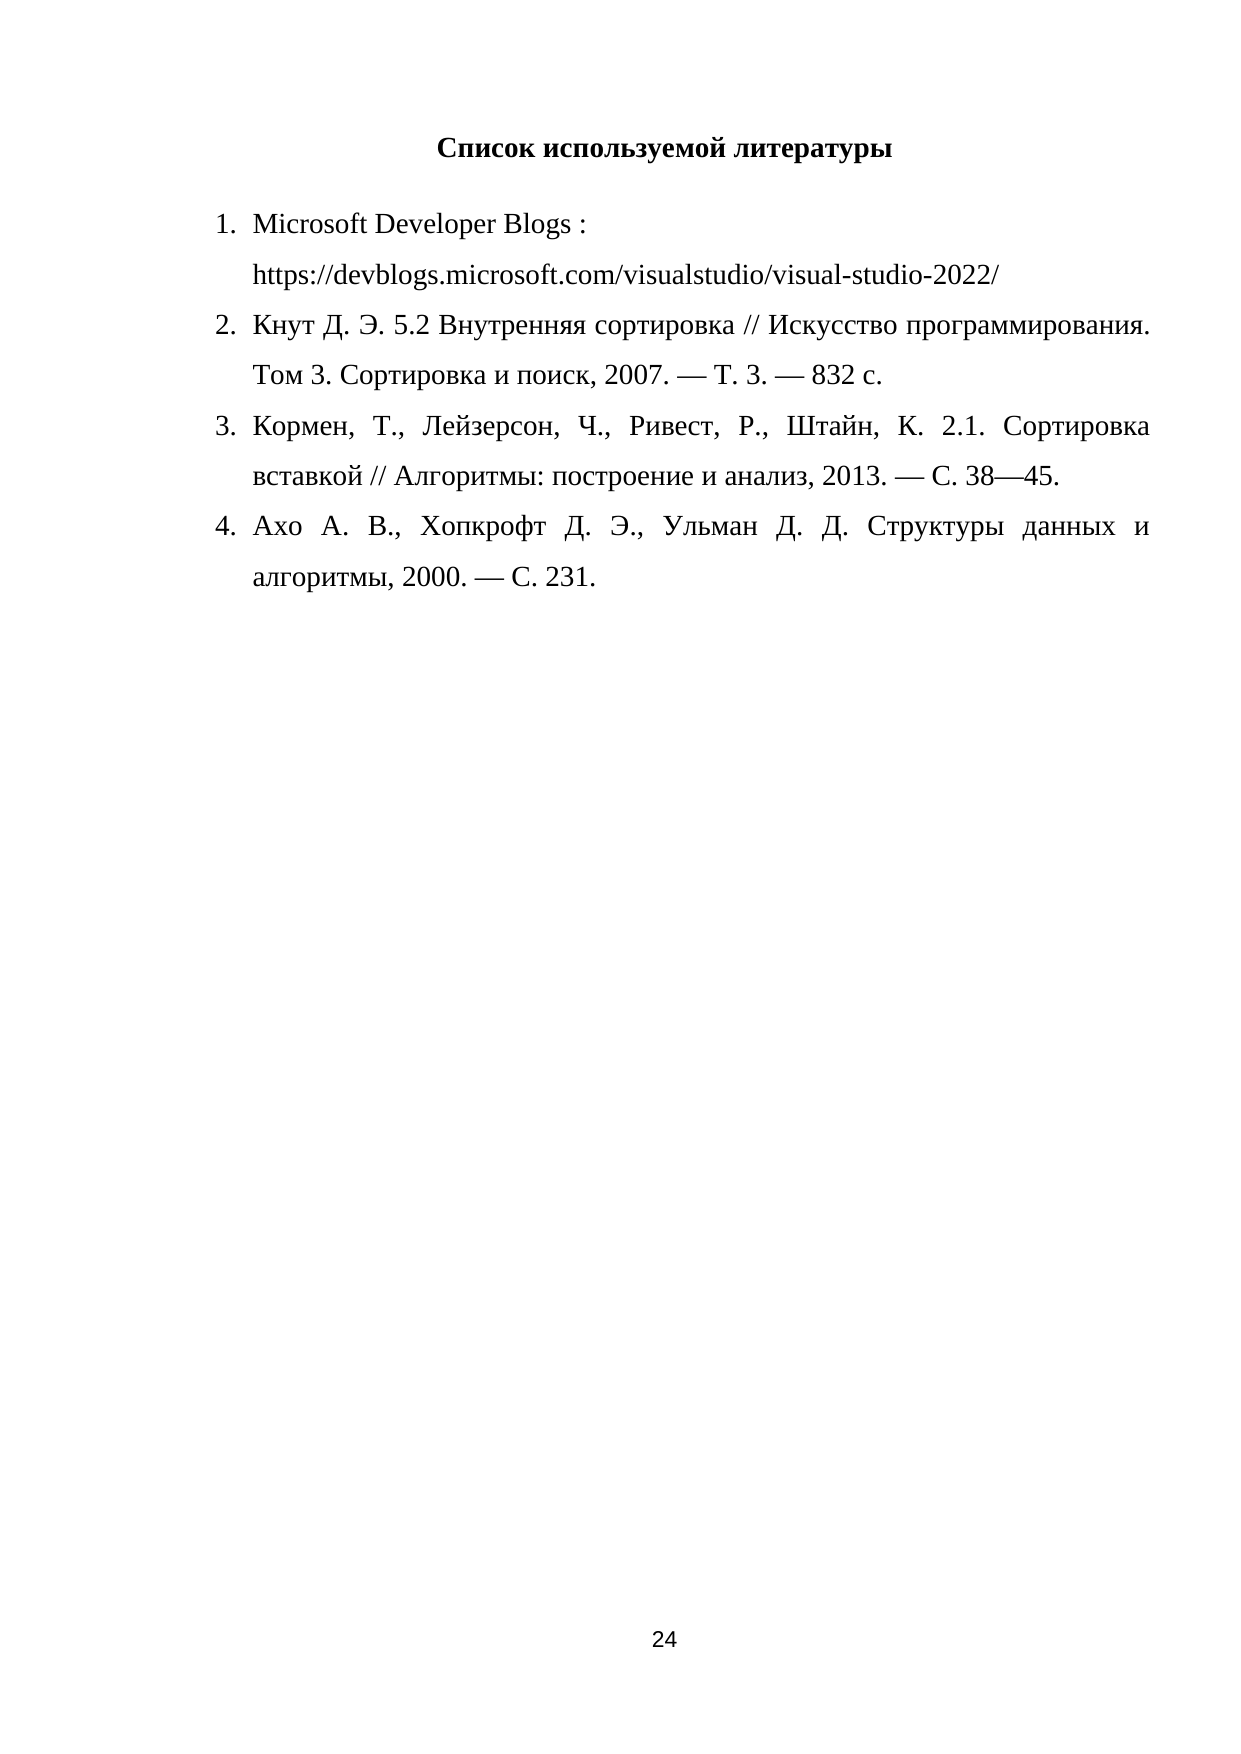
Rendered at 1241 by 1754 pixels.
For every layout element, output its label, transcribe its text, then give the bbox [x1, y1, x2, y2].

subtitle Список используемой литературы [177, 130, 1152, 164]
list Кнут Д. Э. 5.2 Внутренняя сортировка // Искусство программирования. Том 3. Сортировка и поиск, 2007. — Т. 3. — 832 с. [215, 307, 1152, 391]
list Кормен, Т., Лейзерсон, Ч., Ривест, Р., Штайн, К. 2.1. Сортировка вставкой // Алгоритмы: построение и анализ, 2013. — С. 38—45. [215, 408, 1152, 492]
list Ахо А. В., Хопкрофт Д. Э., Ульман Д. Д. Структуры данных и алгоритмы, 2000. — С. 231. [215, 508, 1152, 592]
list Microsoft Developer Blogs : https://devblogs.microsoft.com/visualstudio/visual-studio-2022/ [215, 207, 1152, 290]
